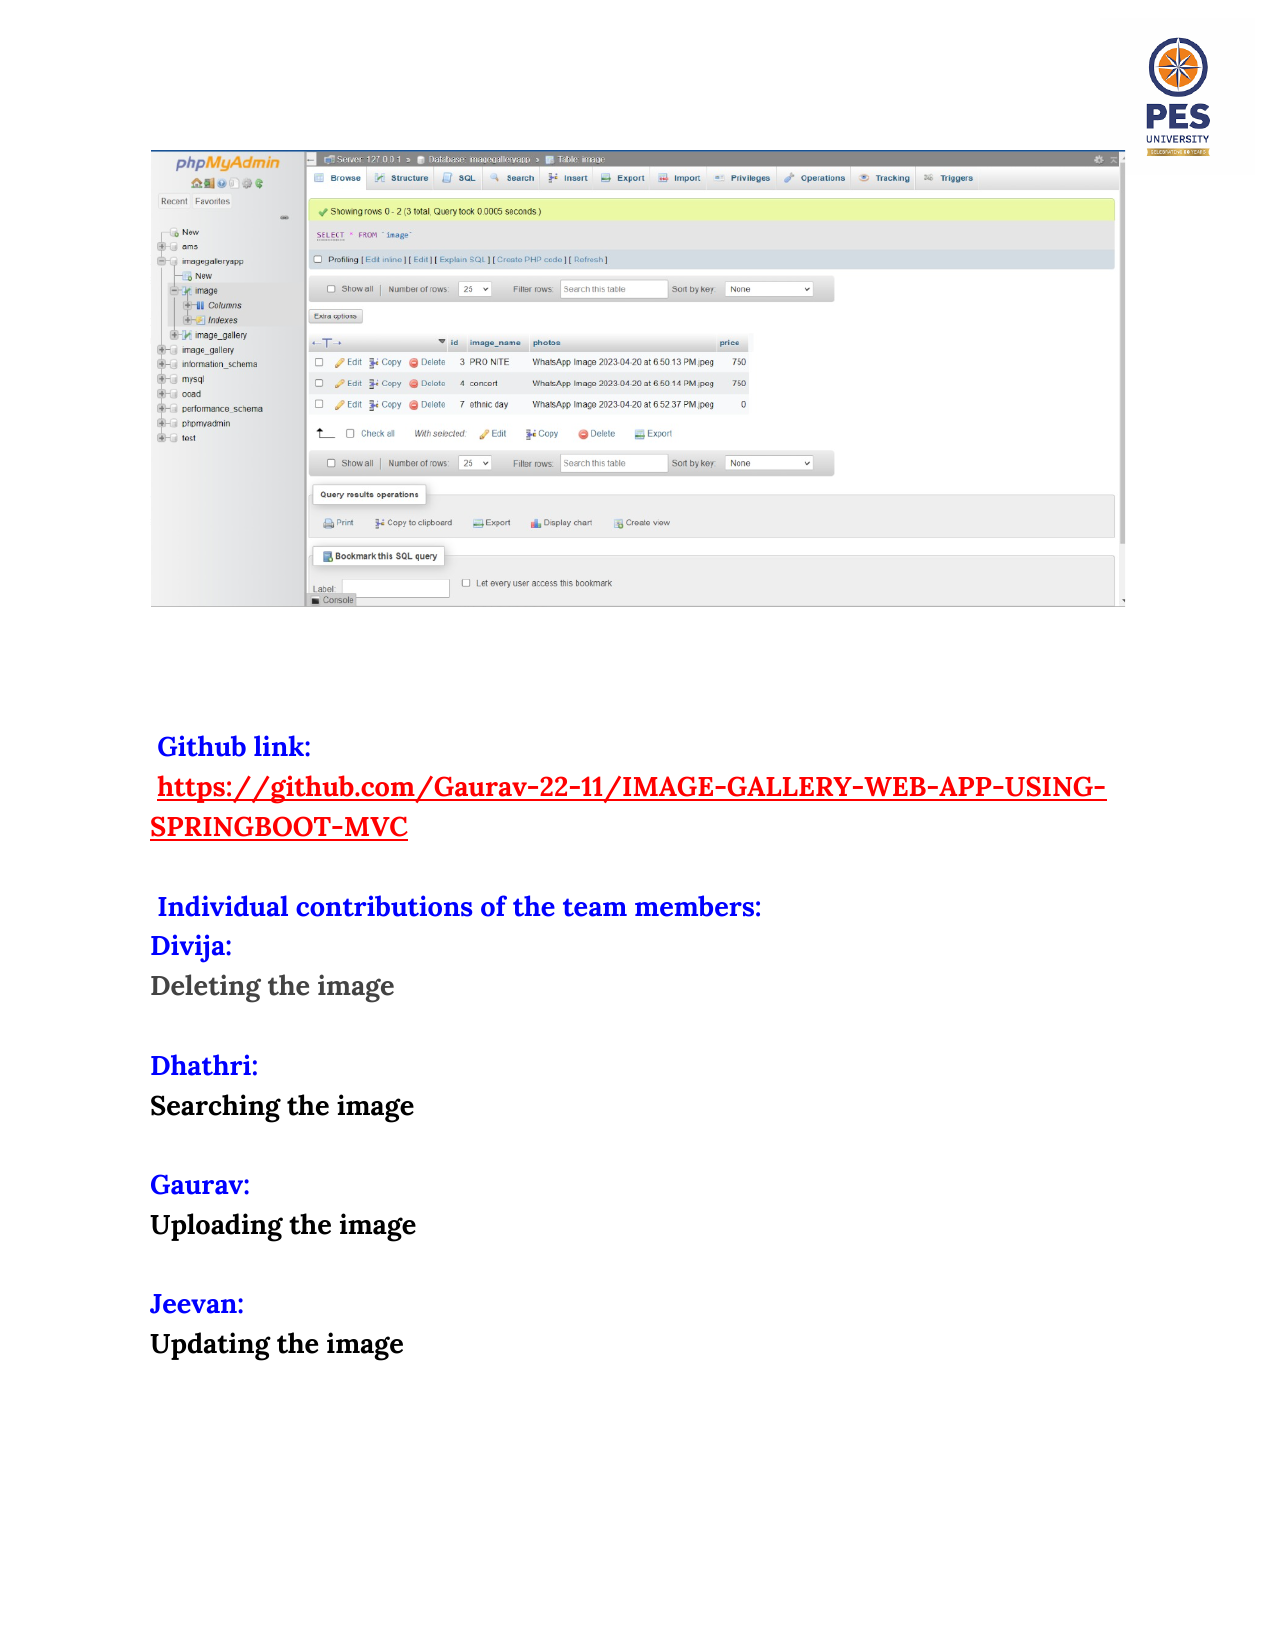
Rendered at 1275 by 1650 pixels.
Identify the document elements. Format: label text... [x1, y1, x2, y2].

text Gaurav: [150, 1167, 1125, 1202]
text Uploading the image [150, 1207, 1125, 1242]
picture [150, 18, 1256, 607]
text https://github.com/Gaurav-22-11/IMAGE-GALLERY-WEB-APP-USING-SPRINGBOOT-MVC [150, 769, 1125, 844]
text Github link: [150, 729, 1125, 764]
text Updating the image [150, 1326, 1125, 1361]
text Individual contributions of the team members: [150, 889, 1125, 923]
text Deleting the image [150, 968, 1125, 1003]
text Divija: [150, 928, 1125, 963]
text Jeevan: [150, 1287, 1125, 1321]
text Dhathri: [150, 1048, 1125, 1082]
text Searching the image [150, 1088, 1125, 1122]
